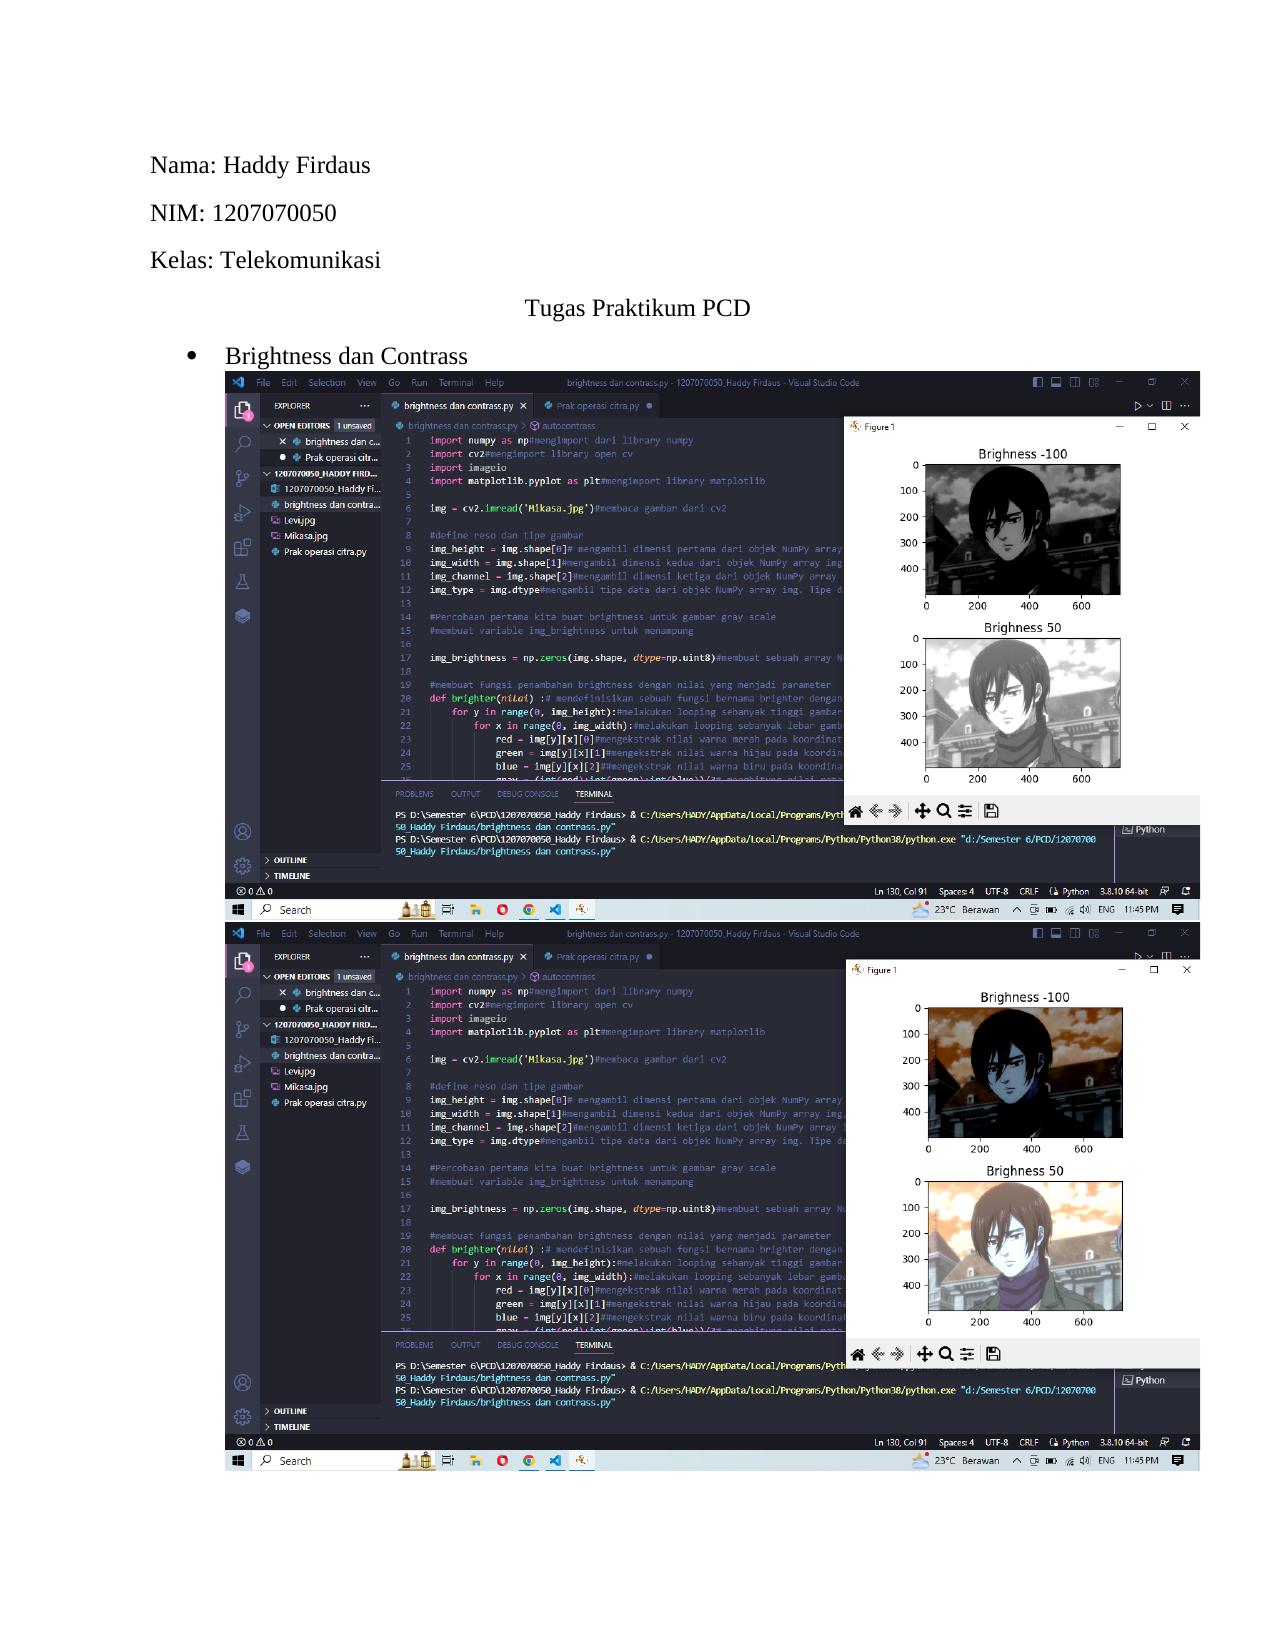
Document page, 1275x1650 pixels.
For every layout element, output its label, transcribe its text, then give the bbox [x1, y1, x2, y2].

picture [225, 922, 1200, 1471]
list Brightness dan Contrass [187, 341, 1125, 369]
text Kelas: Telekomunikasi [150, 245, 1125, 274]
picture [225, 371, 1200, 920]
text Nama: Haddy Firdaus [150, 150, 1125, 179]
text NIM: 1207070050 [150, 198, 1125, 226]
text Tugas Praktikum PCD [150, 293, 1125, 322]
